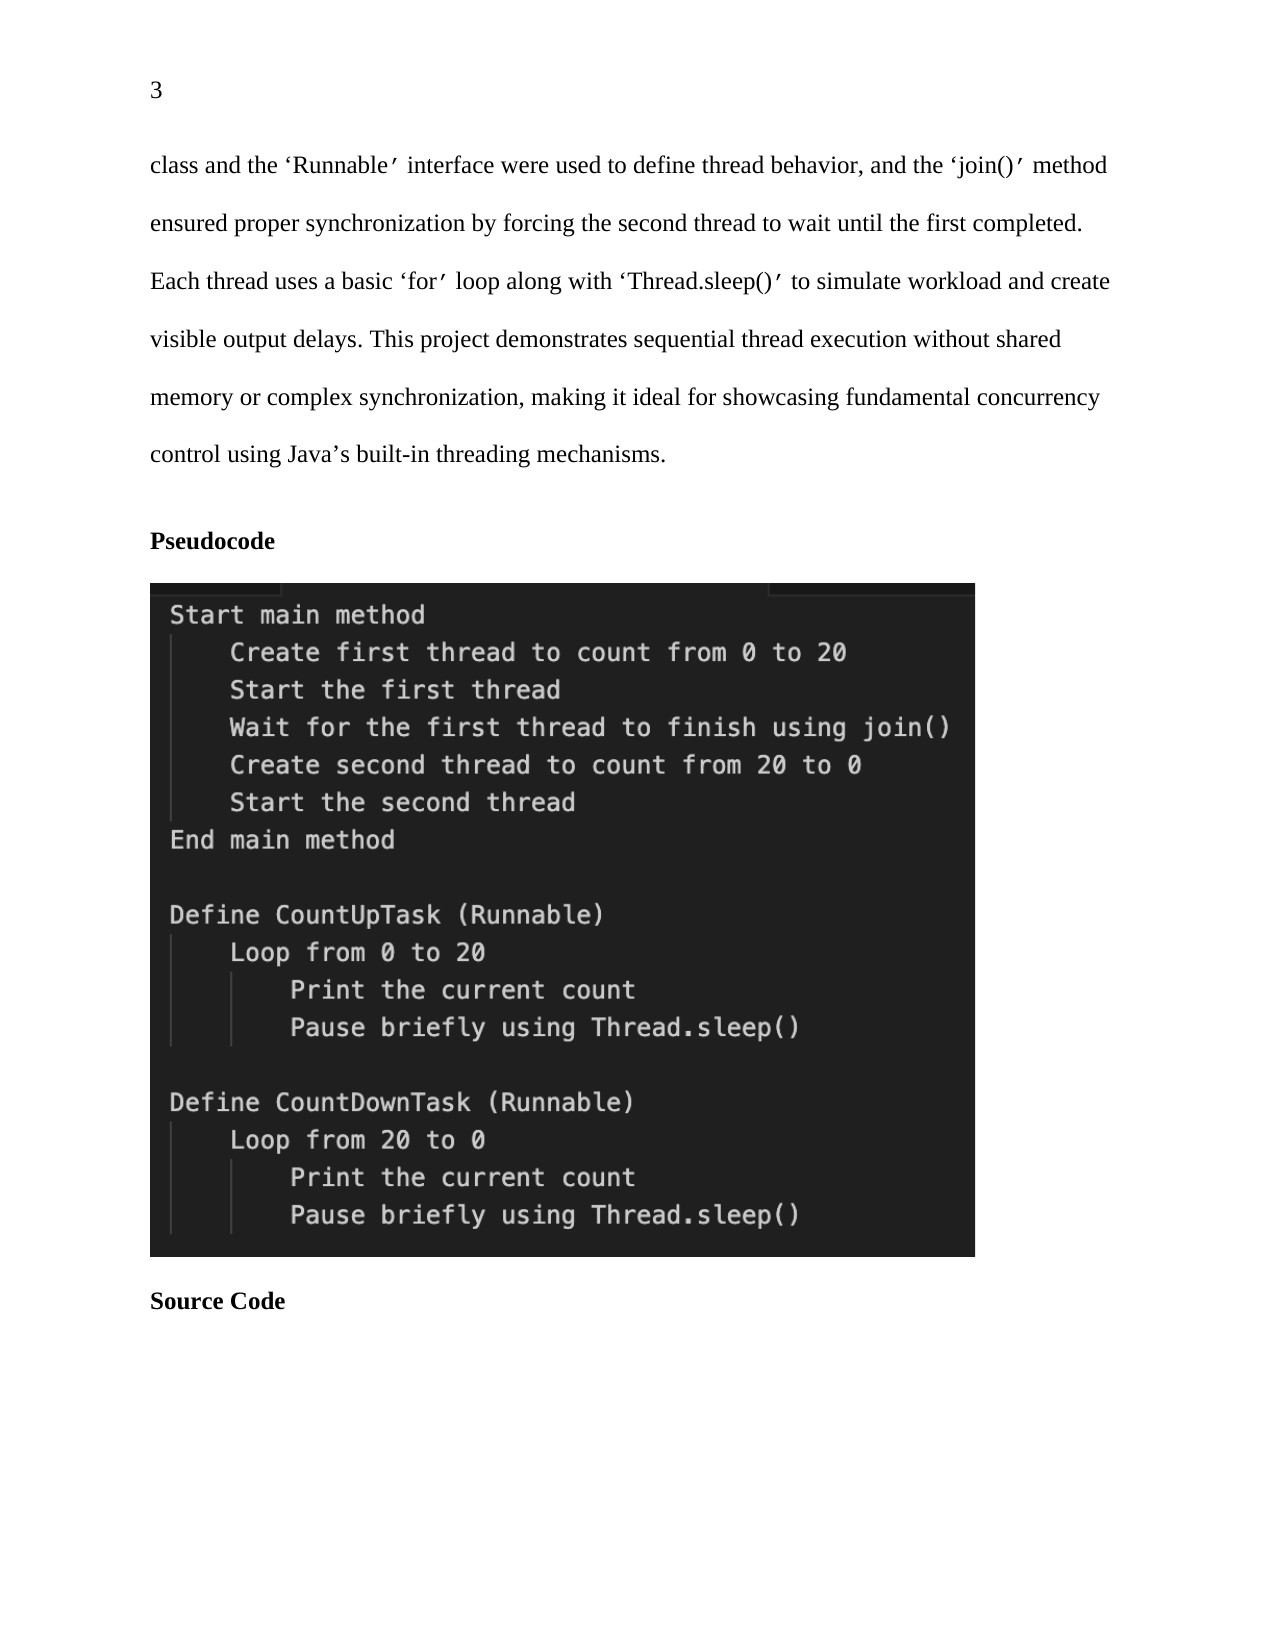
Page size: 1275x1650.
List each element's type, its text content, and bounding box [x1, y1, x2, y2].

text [150, 150, 1125, 237]
text Source Code [150, 1286, 1125, 1314]
text Pseudocode [150, 526, 1125, 554]
picture [150, 583, 976, 1257]
text Each thread uses a basic ‘for’ loop along with ‘Thread.sleep()’ to simulate workload and create visible output delays. This project demonstrates sequential thread execution without shared memory or complex synchronization, making it ideal for showcasing fundamental concurrency control using Java’s built-in threading mechanisms. [150, 266, 1125, 468]
